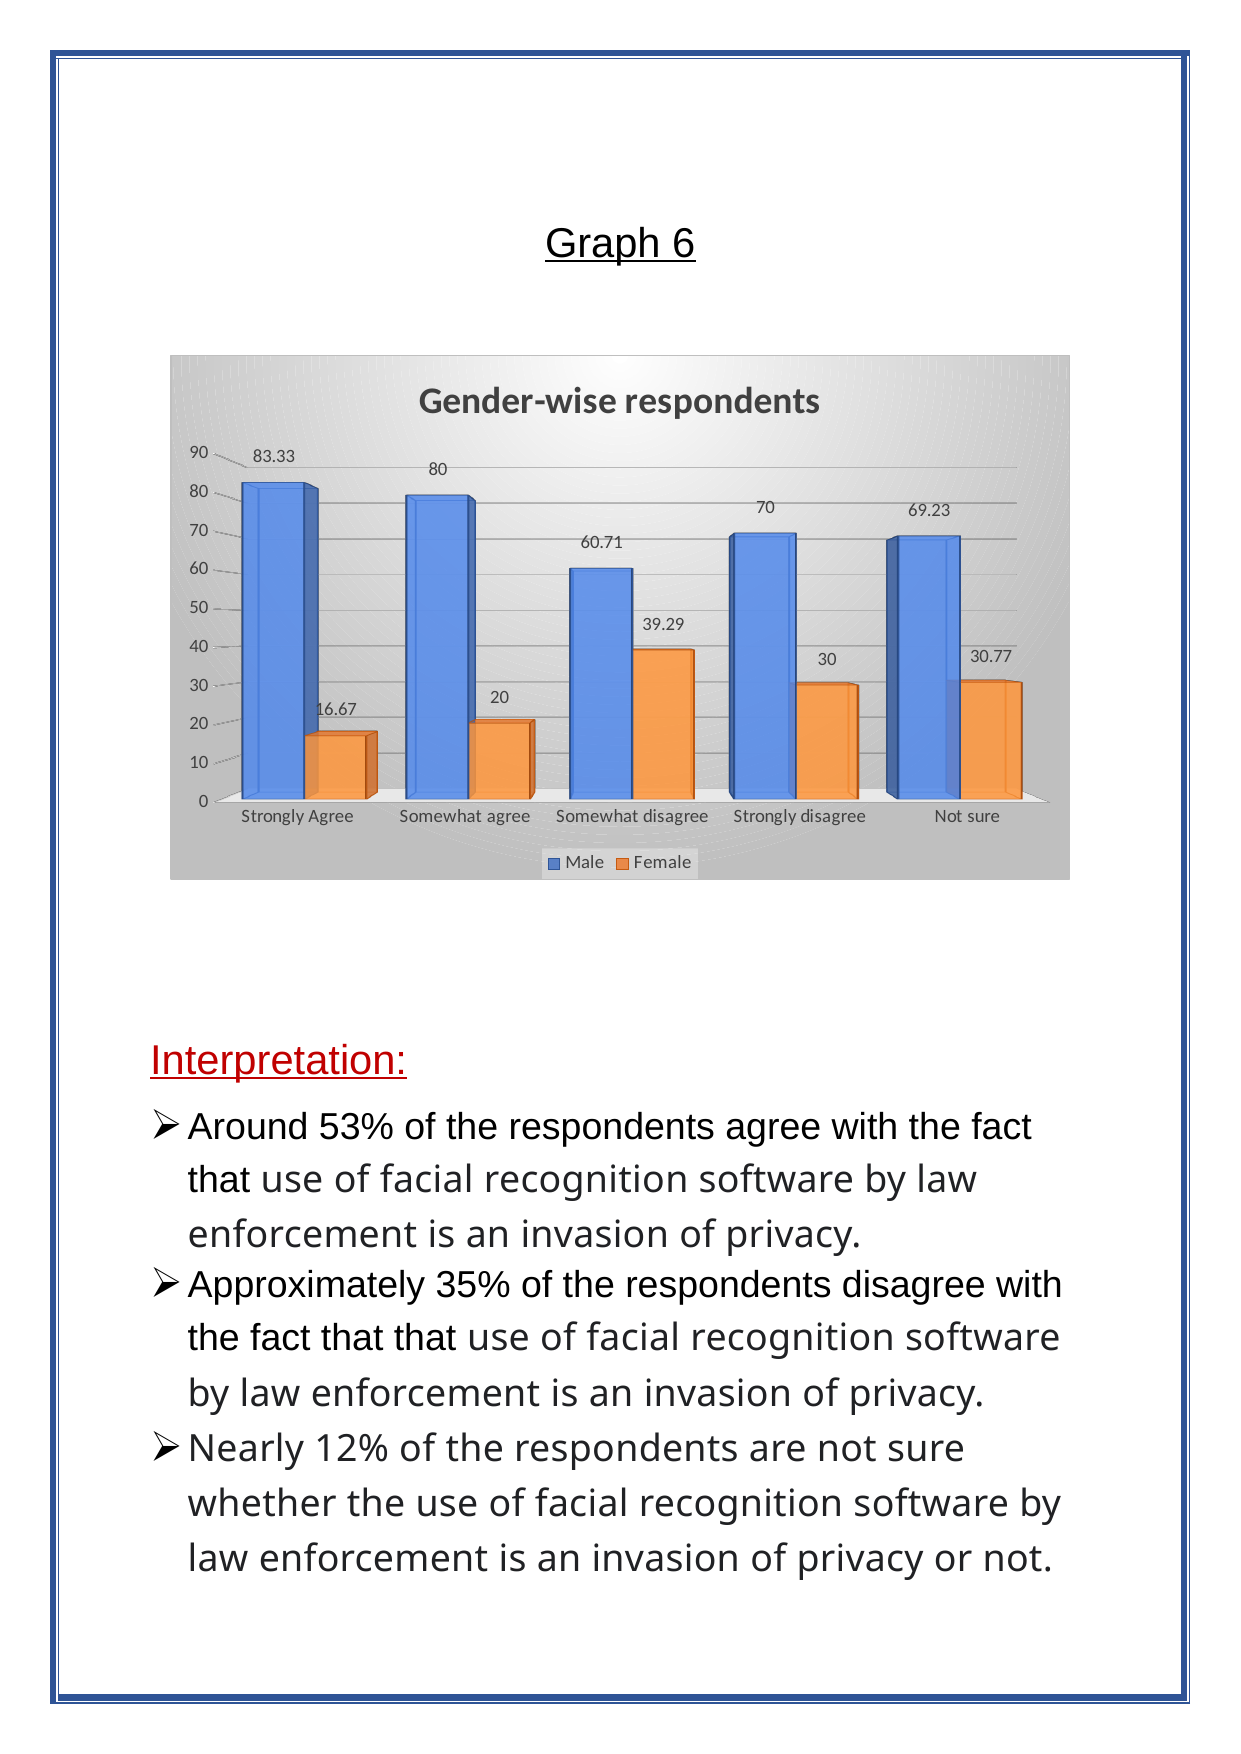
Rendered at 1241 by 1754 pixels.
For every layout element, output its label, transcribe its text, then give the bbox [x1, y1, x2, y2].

list Approximately 35% of the respondents disagree with the fact that that use of facial recognition software by law enforcement is an invasion of privacy. [150, 1262, 1090, 1417]
list Nearly 12% of the respondents are not sure whether the use of facial recognition software by law enforcement is an invasion of privacy or not. [150, 1421, 1090, 1582]
text Graph 6 [150, 218, 1090, 266]
list Around 53% of the respondents agree with the fact that use of facial recognition software by law enforcement is an invasion of privacy. [150, 1104, 1090, 1258]
text Interpretation: [150, 1036, 1090, 1083]
